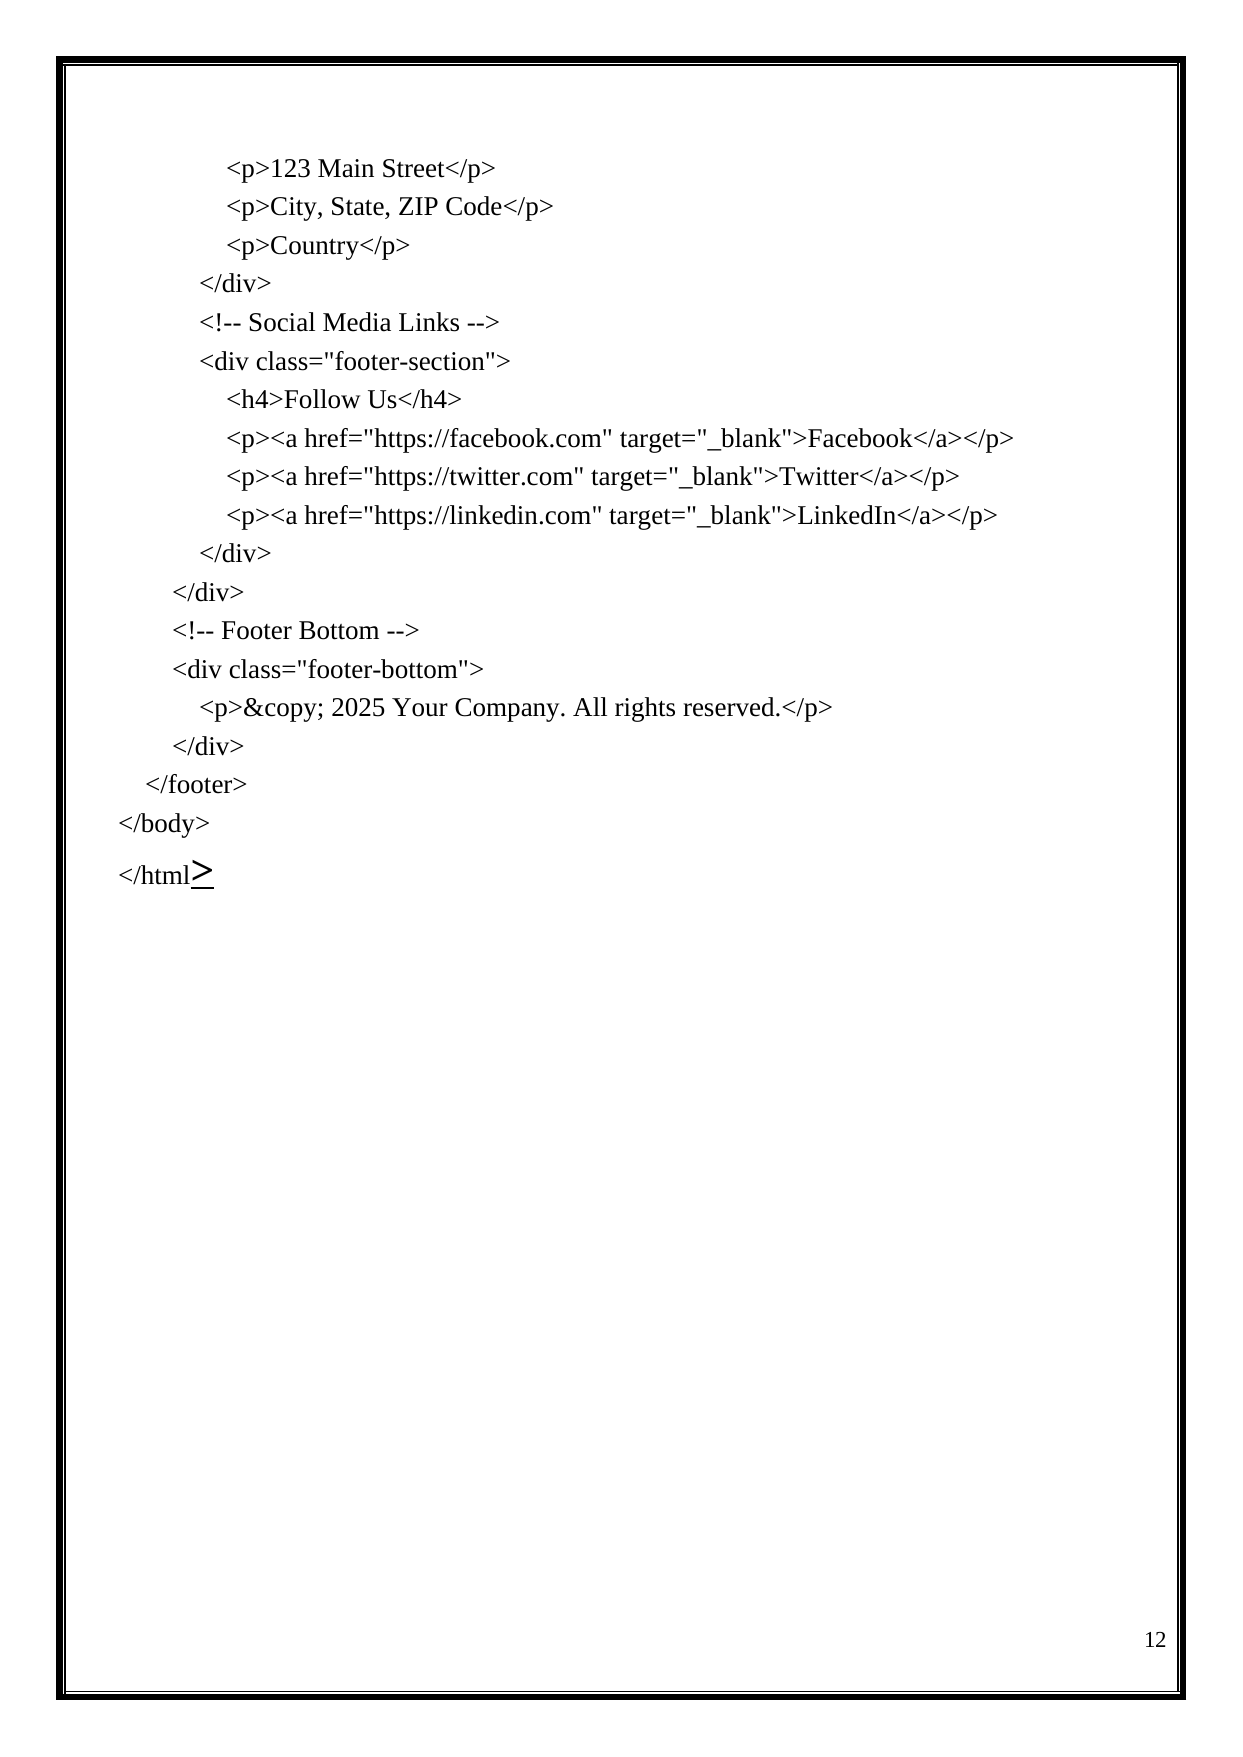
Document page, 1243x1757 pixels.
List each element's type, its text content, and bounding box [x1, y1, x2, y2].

subtitle </html> [118, 846, 1169, 894]
subtitle <p><a href="https://twitter.com" target="_blank">Twitter</a></p> [118, 460, 1169, 491]
subtitle </div> [118, 537, 1169, 568]
subtitle </div> [118, 576, 1169, 607]
subtitle </body> [118, 807, 1169, 838]
subtitle </footer> [118, 769, 1169, 800]
subtitle <p>Country</p> [118, 229, 1169, 260]
subtitle <p>City, State, ZIP Code</p> [118, 191, 1169, 222]
subtitle <p><a href="https://linkedin.com" target="_blank">LinkedIn</a></p> [118, 499, 1169, 530]
subtitle <!-- Social Media Links --> [118, 306, 1169, 337]
subtitle </div> [118, 268, 1169, 299]
subtitle <div class="footer-section"> [118, 345, 1169, 376]
subtitle </div> [118, 730, 1169, 761]
subtitle <p>123 Main Street</p> [118, 152, 1169, 183]
subtitle <div class="footer-bottom"> [118, 653, 1169, 684]
subtitle <p><a href="https://facebook.com" target="_blank">Facebook</a></p> [118, 422, 1169, 453]
subtitle <h4>Follow Us</h4> [118, 383, 1169, 414]
subtitle <p>&copy; 2025 Your Company. All rights reserved.</p> [118, 692, 1169, 723]
subtitle <!-- Footer Bottom --> [118, 614, 1169, 646]
